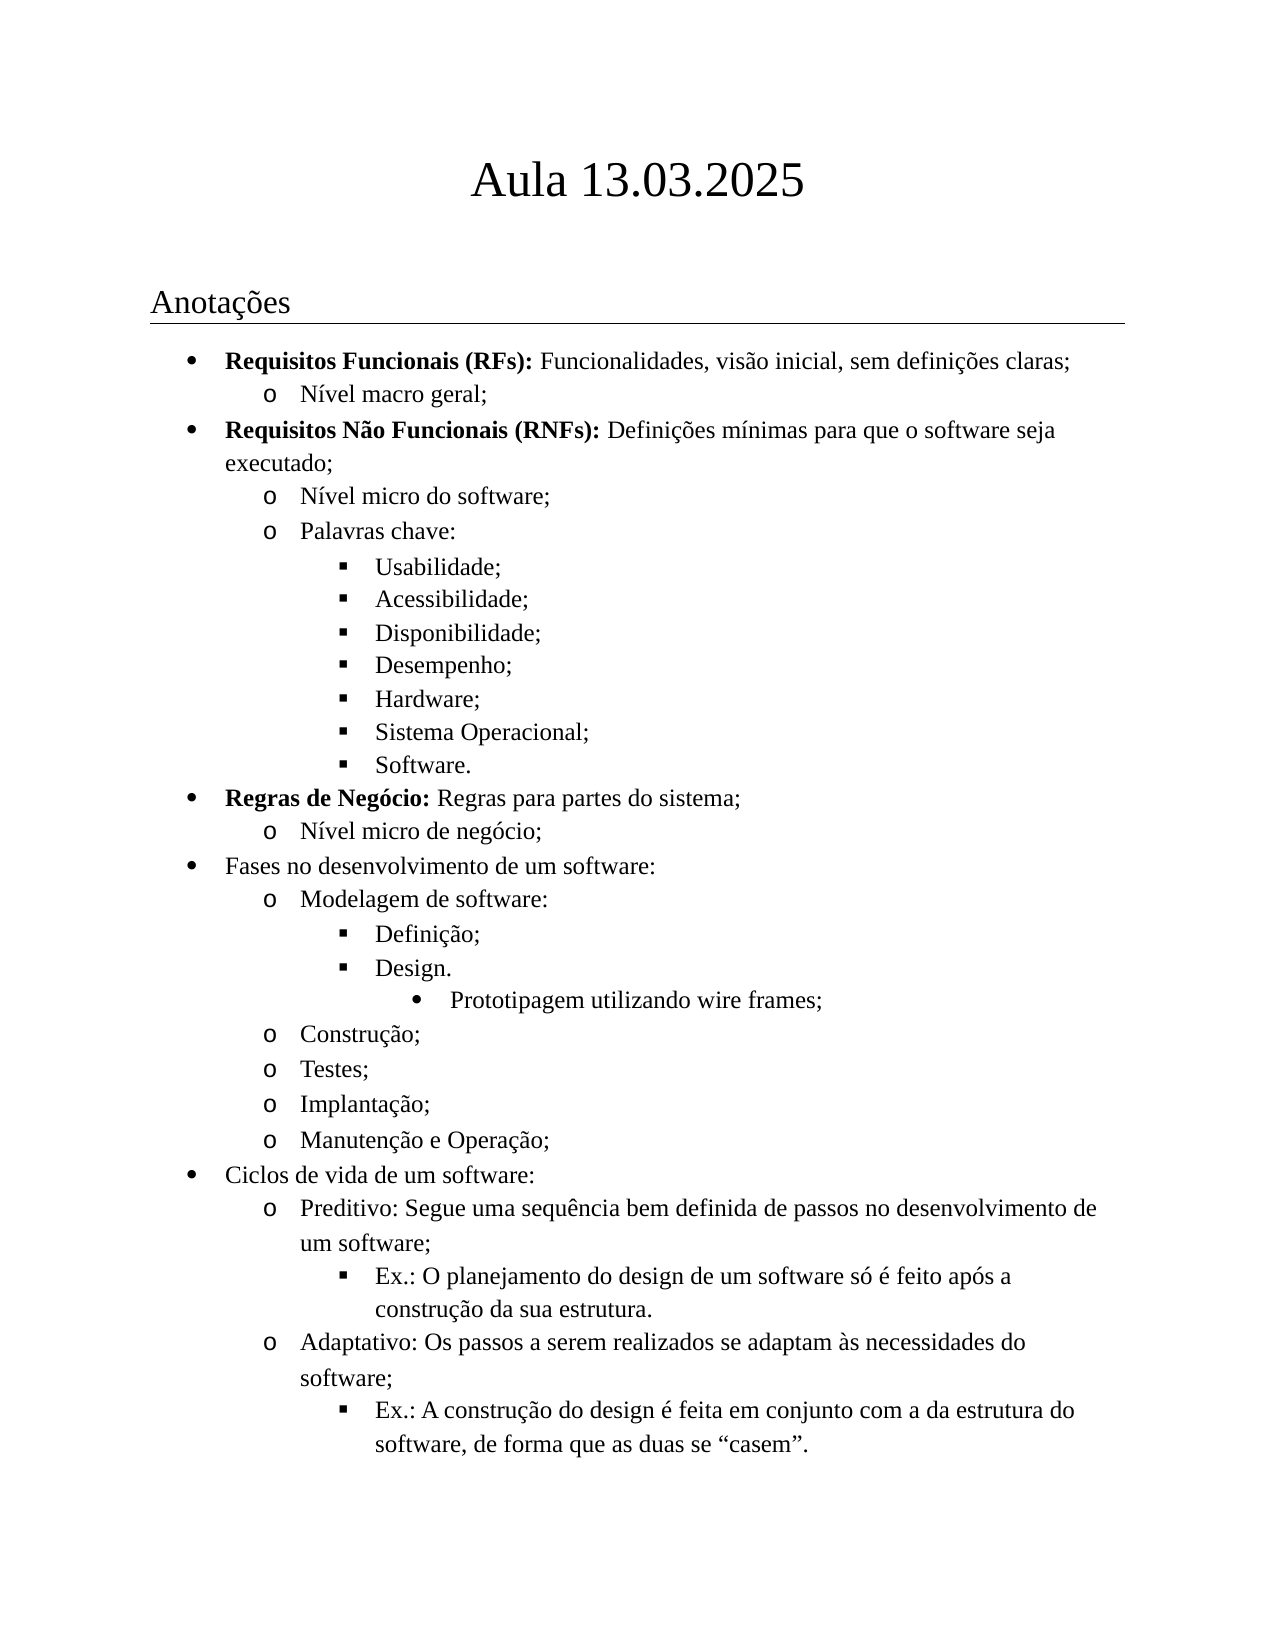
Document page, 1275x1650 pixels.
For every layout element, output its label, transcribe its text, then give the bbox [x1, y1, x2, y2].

list Design. [337, 953, 1125, 981]
list Definição; [337, 919, 1125, 948]
text Aula 13.03.2025 [150, 150, 1125, 207]
list Nível macro geral; [262, 379, 1125, 410]
list Preditivo: Segue uma sequência bem definida de passos no desenvolvimento de um software; [262, 1193, 1125, 1257]
list Adaptativo: Os passos a serem realizados se adaptam às necessidades do software; [262, 1327, 1125, 1391]
list Testes; [262, 1054, 1125, 1085]
list Regras de Negócio: Regras para partes do sistema; [187, 783, 1125, 811]
list Palavras chave: [262, 516, 1125, 547]
list Manutenção e Operação; [262, 1125, 1125, 1156]
list Requisitos Não Funcionais (RNFs): Definições mínimas para que o software seja executado; [187, 415, 1125, 476]
list Implantação; [262, 1089, 1125, 1120]
list Acessibilidade; [337, 584, 1125, 613]
list Hardware; [337, 684, 1125, 712]
list Construção; [262, 1019, 1125, 1049]
list Disponibilidade; [337, 618, 1125, 646]
list Desempenho; [337, 651, 1125, 679]
list Software. [337, 750, 1125, 778]
list Ex.: A construção do design é feita em conjunto com a da estrutura do software, de forma que as duas se “casem”. [337, 1396, 1125, 1457]
list Ciclos de vida de um software: [187, 1160, 1125, 1189]
list Sistema Operacional; [337, 717, 1125, 745]
list Fases no desenvolvimento de um software: [187, 851, 1125, 880]
text Anotações [150, 282, 1125, 323]
list Modelagem de software: [262, 884, 1125, 915]
list Nível micro de negócio; [262, 816, 1125, 847]
list Requisitos Funcionais (RFs): Funcionalidades, visão inicial, sem definições claras; [187, 346, 1125, 375]
list Prototipagem utilizando wire frames; [412, 986, 1125, 1014]
list Nível micro do software; [262, 481, 1125, 512]
list Usabilidade; [337, 552, 1125, 580]
list Ex.: O planejamento do design de um software só é feito após a construção da sua estrutura. [337, 1261, 1125, 1323]
